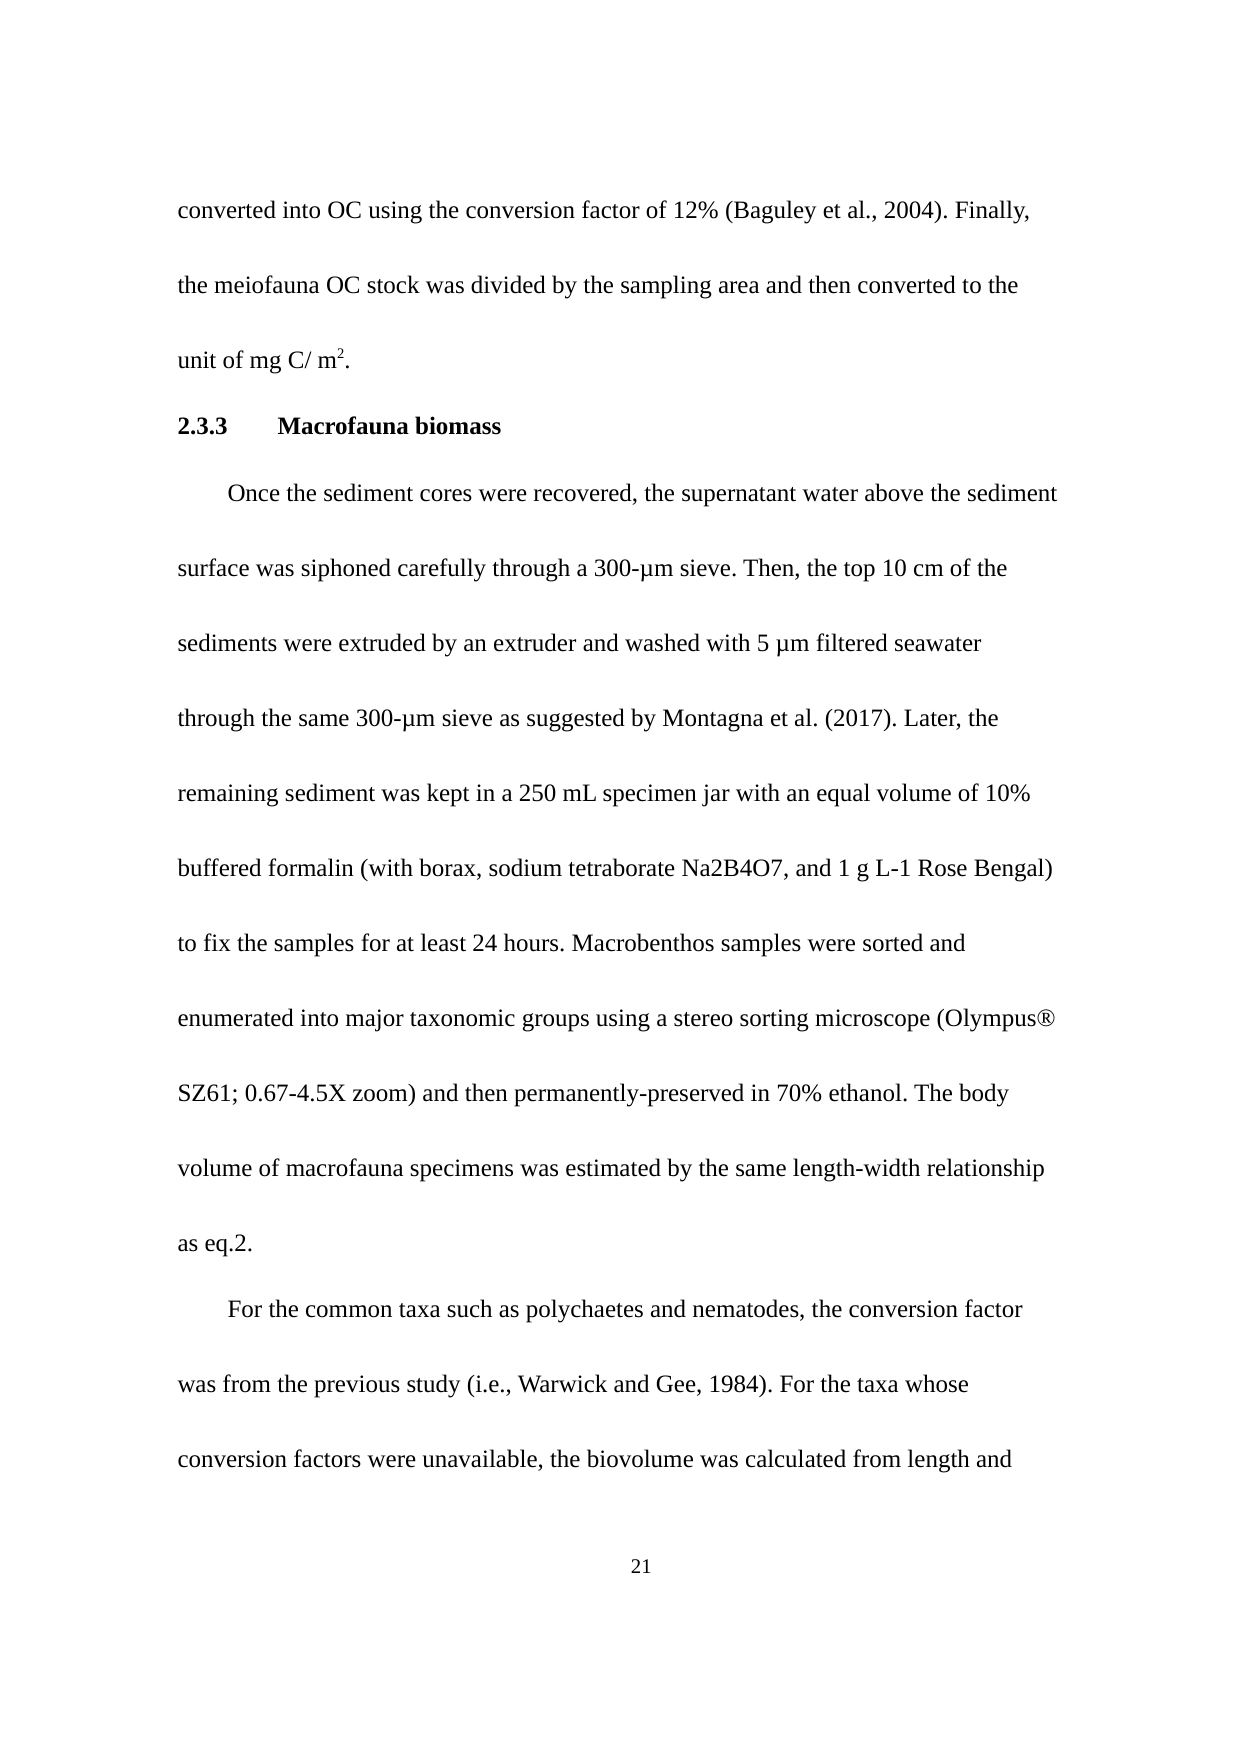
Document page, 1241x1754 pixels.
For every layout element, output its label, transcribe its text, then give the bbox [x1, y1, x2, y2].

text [177, 1289, 1063, 1477]
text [177, 191, 1063, 378]
text Macrofauna biomass [177, 407, 1038, 444]
text Once the sediment cores were recovered, the supernatant water above the sediment surface was siphoned carefully through a 300-µm sieve. Then, the top 10 cm of the sediments were extruded by an extruder and washed with 5 µm filtered seawater through the same 300-µm sieve as suggested by Montagna et al. (2017). Later, the remaining sediment was kept in a 250 mL specimen jar with an equal volume of 10% buffered formalin (with borax, sodium tetraborate Na2B4O7, and 1 g L-1 Rose Bengal) to fix the samples for at least 24 hours. Macrobenthos samples were sorted and enumerated into major taxonomic groups using a stereo sorting microscope (Olympus® SZ61; 0.67-4.5X zoom) and then permanently-preserved in 70% ethanol. The body volume of macrofauna specimens was estimated by the same length-width relationship as eq.2. [177, 473, 1063, 1261]
